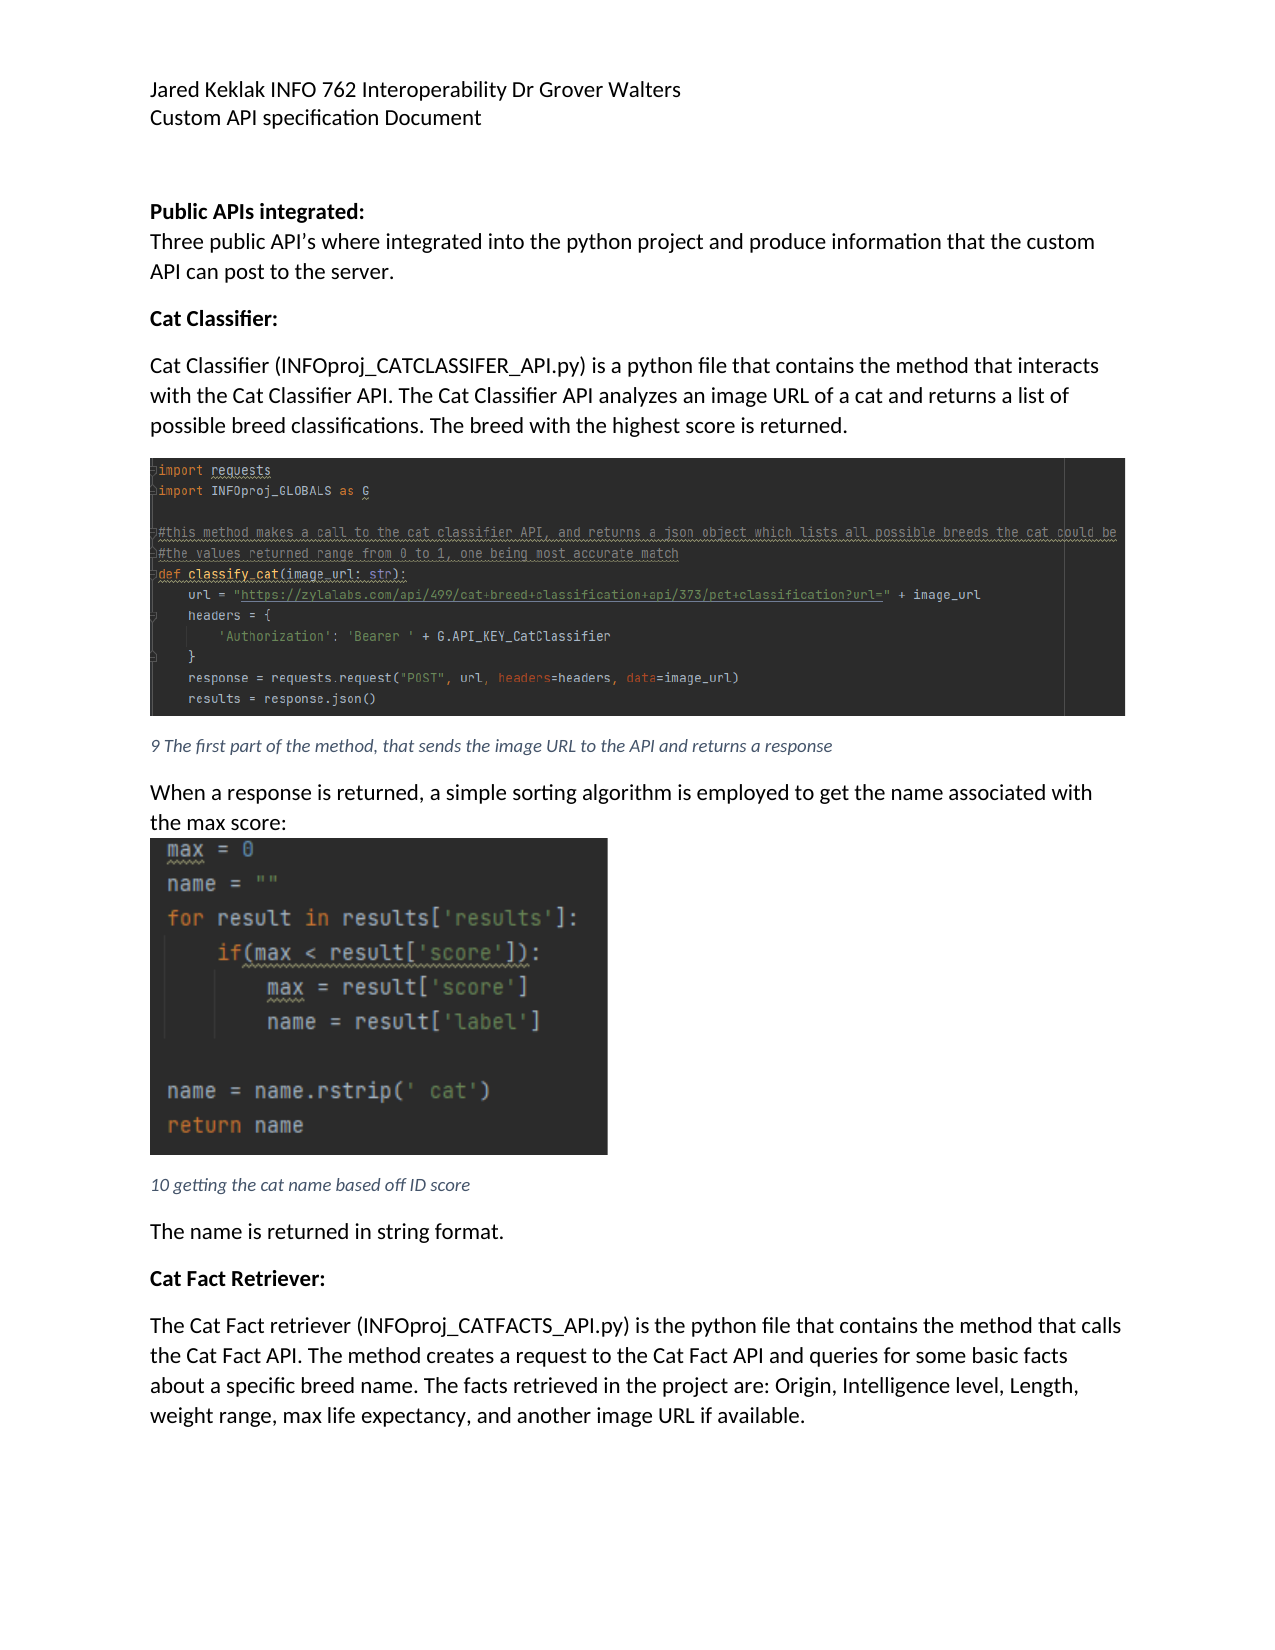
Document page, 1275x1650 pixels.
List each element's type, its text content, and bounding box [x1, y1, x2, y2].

picture [150, 838, 608, 1155]
text The Cat Fact retriever (INFOproj_CATFACTS_API.py) is the python file that contains the method that calls the Cat Fact API. The method creates a request to the Cat Fact API and queries for some basic facts about a specific breed name. The facts retrieved in the project are: Origin, Intelligence level, Length, weight range, max life expectancy, and another image URL if available. [150, 1311, 1125, 1429]
text 9 The first part of the method, that sends the image URL to the API and returns a response [150, 734, 1125, 757]
picture [150, 458, 1125, 716]
text 10 getting the cat name based off ID score [150, 1173, 1125, 1196]
text The name is returned in string format. [150, 1217, 1125, 1245]
text Public APIs integrated: Three public API’s where integrated into the python project and produce information that the custom API can post to the server. [150, 197, 1125, 285]
text Cat Classifier: [150, 304, 1125, 332]
text Cat Classifier (INFOproj_CATCLASSIFER_API.py) is a python file that contains the method that interacts with the Cat Classifier API. The Cat Classifier API analyzes an image URL of a cat and returns a list of possible breed classifications. The breed with the highest score is returned. [150, 351, 1125, 439]
text Cat Fact Retriever: [150, 1264, 1125, 1292]
